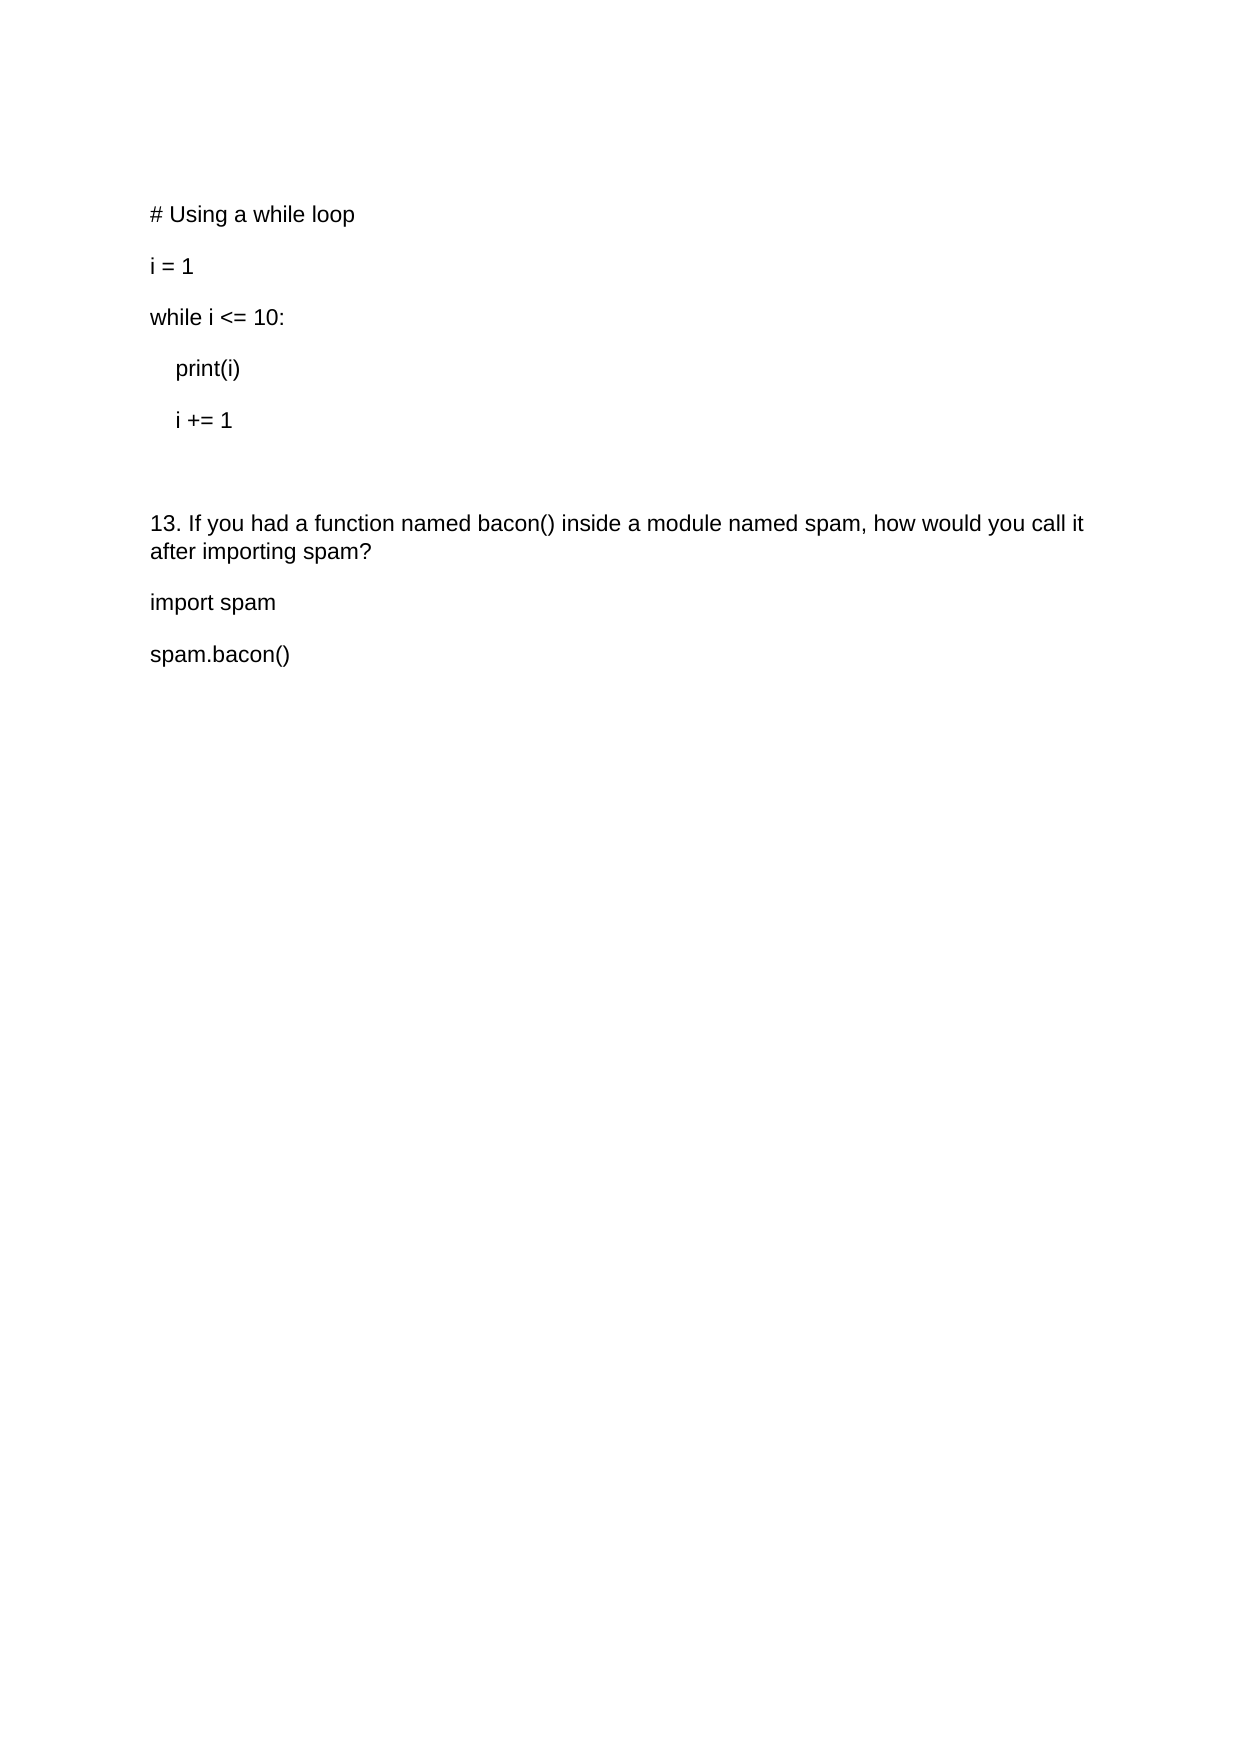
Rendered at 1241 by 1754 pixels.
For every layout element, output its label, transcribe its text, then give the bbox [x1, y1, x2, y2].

text i = 1 [150, 253, 1090, 279]
text # Using a while loop [150, 201, 1090, 228]
text print(i) [150, 355, 1090, 382]
text 13. If you had a function named bacon() inside a module named spam, how would you call it after importing spam? [150, 509, 1090, 564]
text while i <= 10: [150, 304, 1090, 330]
text import spam [150, 589, 1090, 616]
text i += 1 [150, 407, 1090, 433]
text spam.bacon() [150, 641, 1090, 667]
